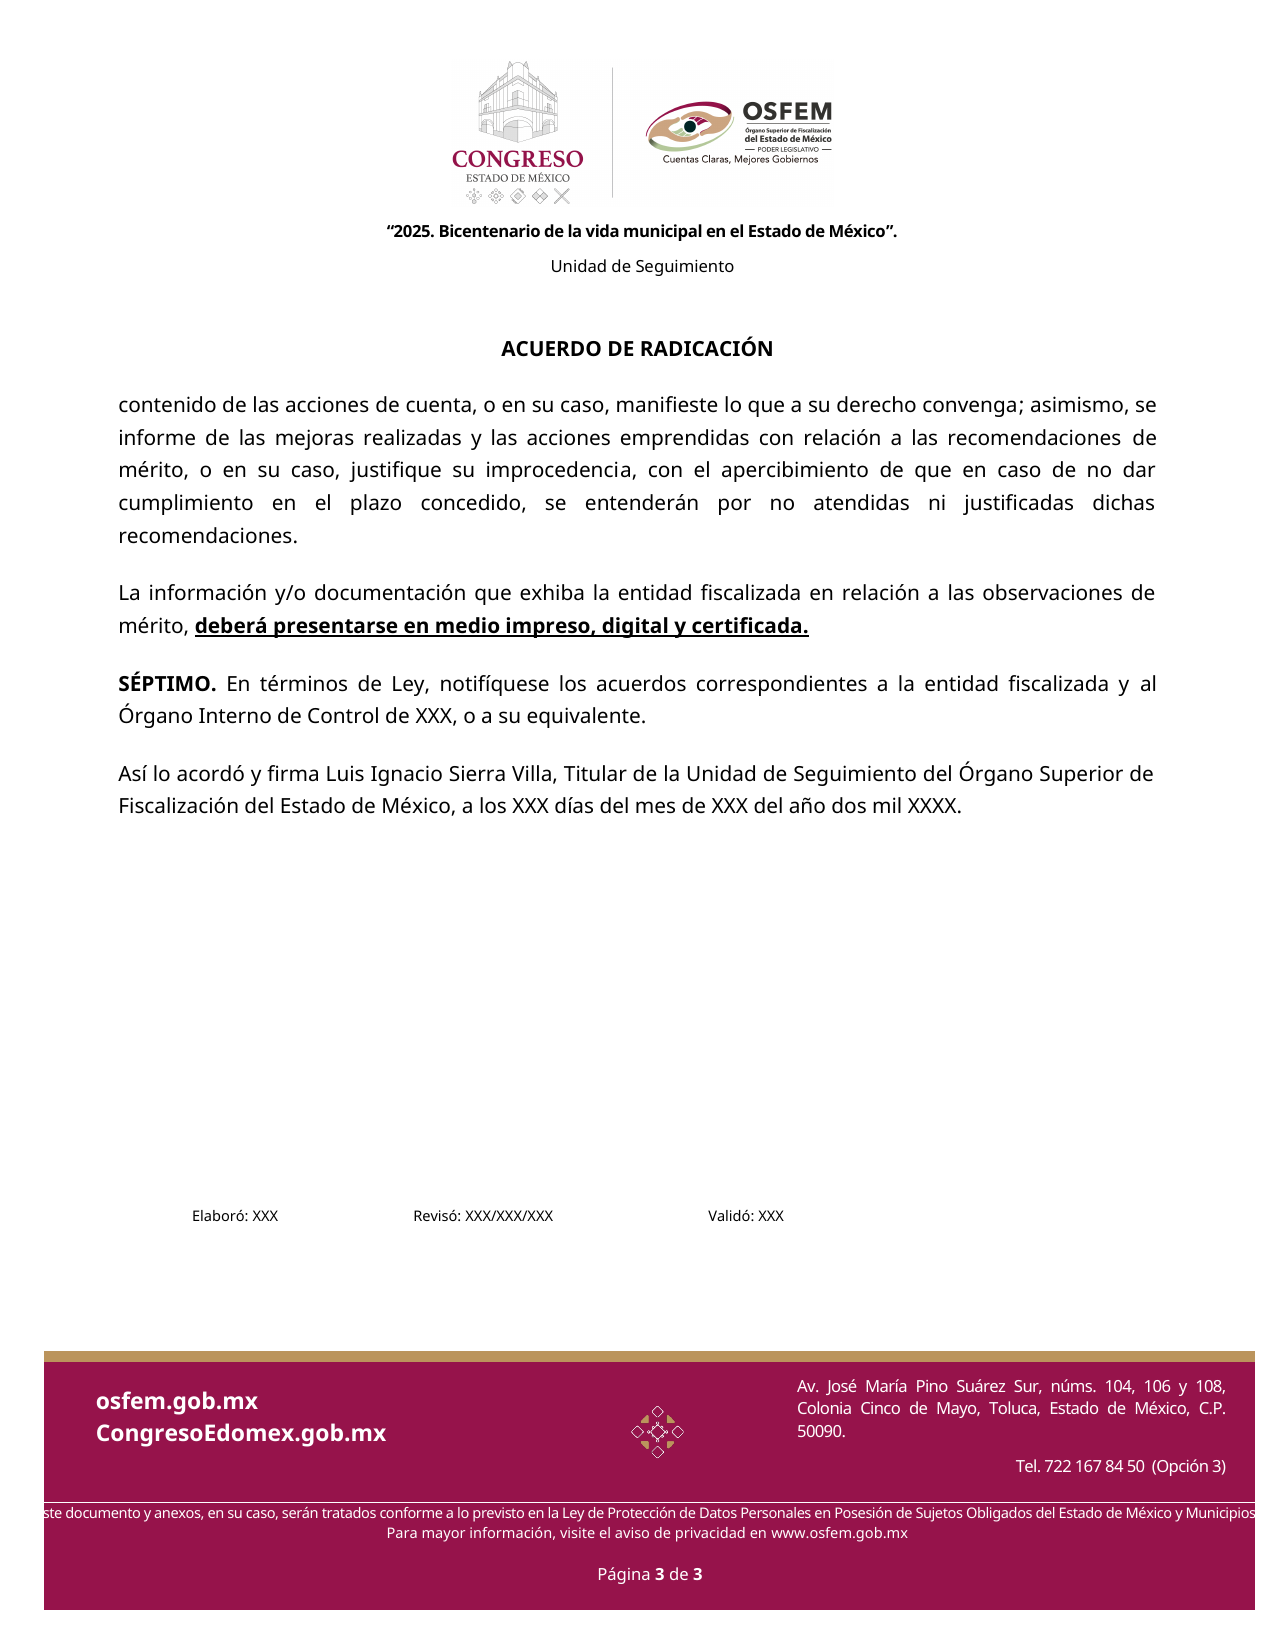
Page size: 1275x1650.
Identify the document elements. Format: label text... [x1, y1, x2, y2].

picture [630, 1405, 684, 1459]
text Elaboró: XXX Revisó: XXX/XXX/XXX Validó: XXX [192, 1206, 1157, 1226]
text Así lo acordó y firma Luis Ignacio Sierra Villa, Titular de la Unidad de Seguimiento del Órgano Superior de Fiscalización del Estado de México, a los XXX días del mes de XXX del año dos mil XXXX. [118, 759, 1157, 820]
text La información y/o documentación que exhiba la entidad fiscalizada en relación a las observaciones de mérito, deberá presentarse en medio impreso, digital y certificada. [118, 578, 1157, 639]
text SÉPTIMO. En términos de Ley, notifíquese los acuerdos correspondientes a la entidad fiscalizada y al Órgano Interno de Control de XXX, o a su equivalente. [118, 669, 1157, 730]
picture [451, 59, 834, 207]
